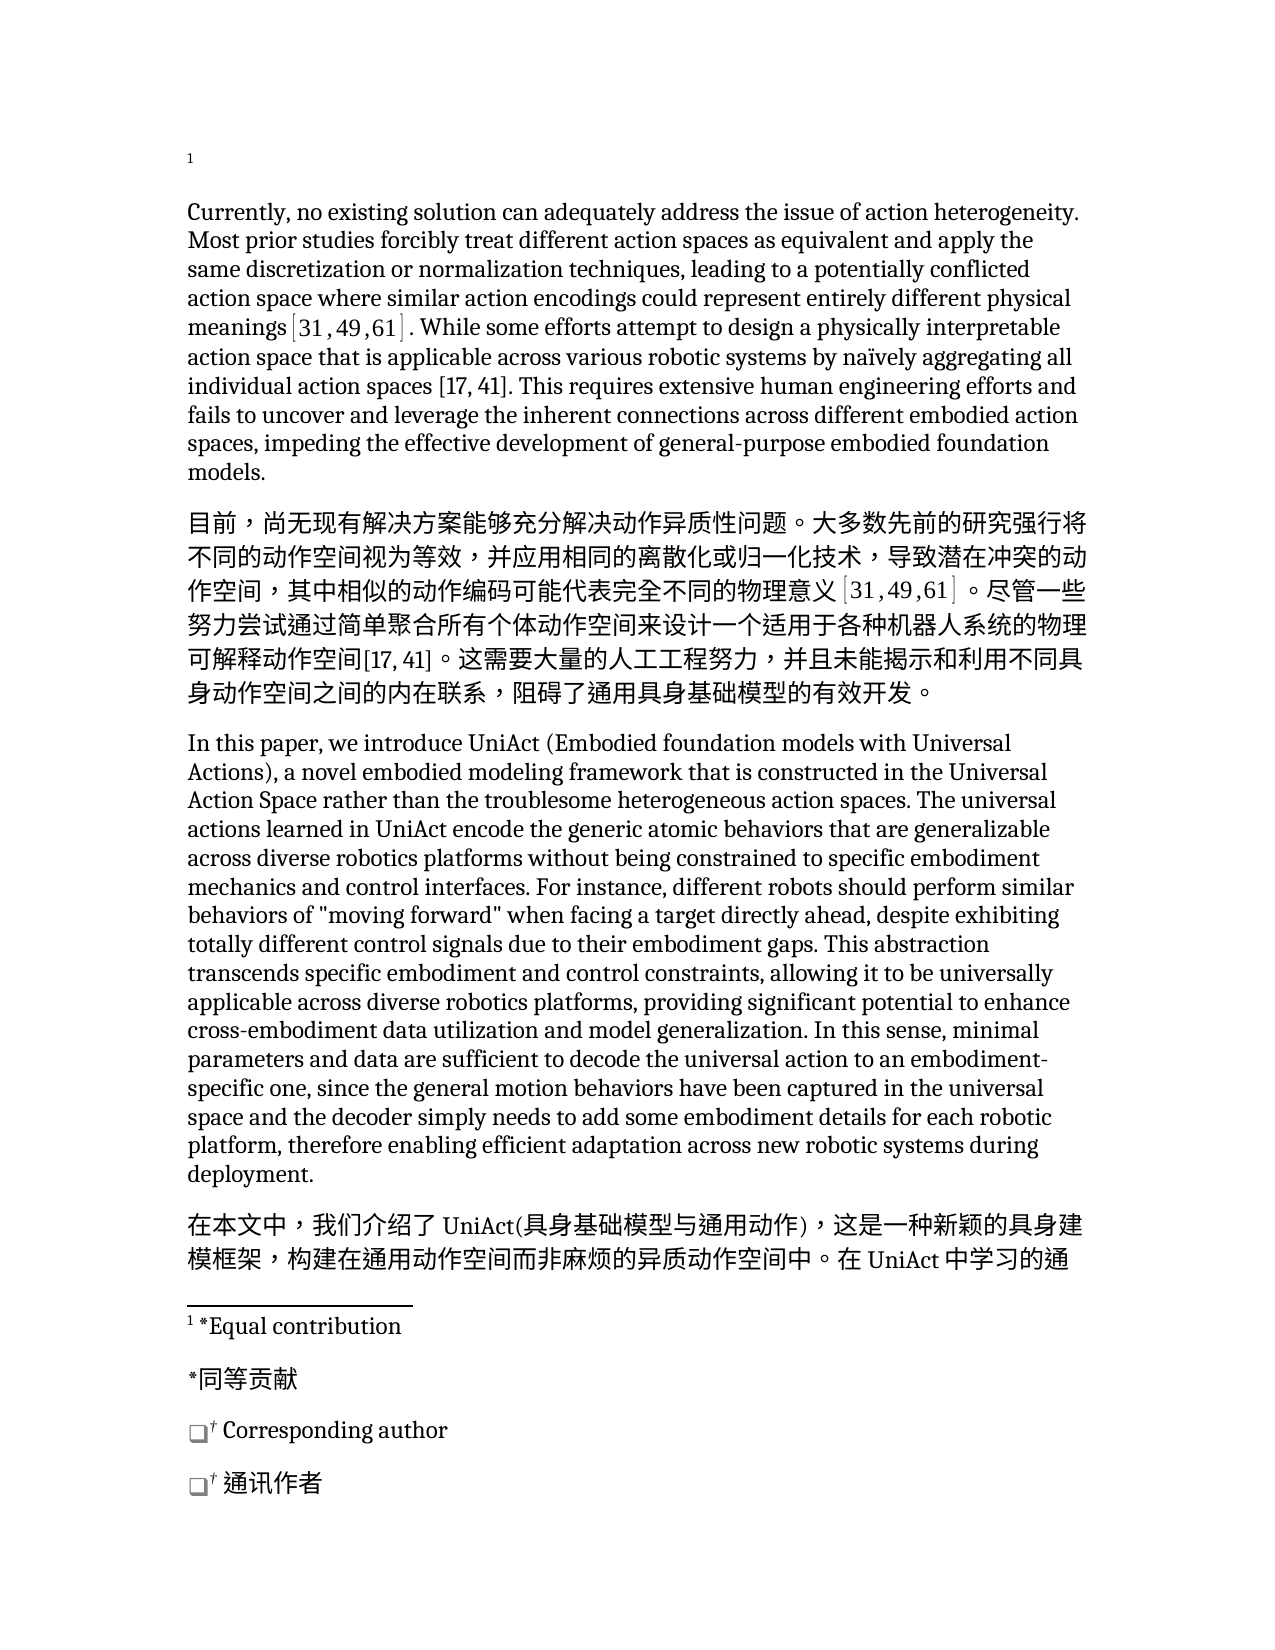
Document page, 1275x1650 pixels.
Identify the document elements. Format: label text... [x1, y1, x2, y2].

text Currently, no existing solution can adequately address the issue of action heterogeneity. Most prior studies forcibly treat different action spaces as equivalent and apply the same discretization or normalization techniques, leading to a potentially conflicted action space where similar action encodings could represent entirely different physical meanings . While some efforts attempt to design a physically interpretable action space that is applicable across various robotic systems by naïvely aggregating all individual action spaces [17, 41]. This requires extensive human engineering efforts and fails to uncover and leverage the inherent connections across different embodied action spaces, impeding the effective development of general-purpose embodied foundation models. [187, 197, 1087, 487]
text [187, 1207, 1087, 1276]
text In this paper, we introduce UniAct (Embodied foundation models with Universal Actions), a novel embodied modeling framework that is constructed in the Universal Action Space rather than the troublesome heterogeneous action spaces. The universal actions learned in UniAct encode the generic atomic behaviors that are generalizable across diverse robotics platforms without being constrained to specific embodiment mechanics and control interfaces. For instance, different robots should perform similar behaviors of "moving forward" when facing a target directly ahead, despite exhibiting totally different control signals due to their embodiment gaps. This abstraction transcends specific embodiment and control constraints, allowing it to be universally applicable across diverse robotics platforms, providing significant potential to enhance cross-embodiment data utilization and model generalization. In this sense, minimal parameters and data are sufficient to decode the universal action to an embodiment-specific one, since the general motion behaviors have been captured in the universal space and the decoder simply needs to add some embodiment details for each robotic platform, therefore enabling efficient adaptation across new robotic systems during deployment. [187, 729, 1087, 1189]
text 目前，尚无现有解决方案能够充分解决动作异质性问题。大多数先前的研究强行将不同的动作空间视为等效，并应用相同的离散化或归一化技术，导致潜在冲突的动作空间，其中相似的动作编码可能代表完全不同的物理意义 。尽管一些努力尝试通过简单聚合所有个体动作空间来设计一个适用于各种机器人系统的物理可解释动作空间[17, 41]。这需要大量的人工工程努力，并且未能揭示和利用不同具身动作空间之间的内在联系，阻碍了通用具身基础模型的有效开发。 [187, 506, 1087, 710]
